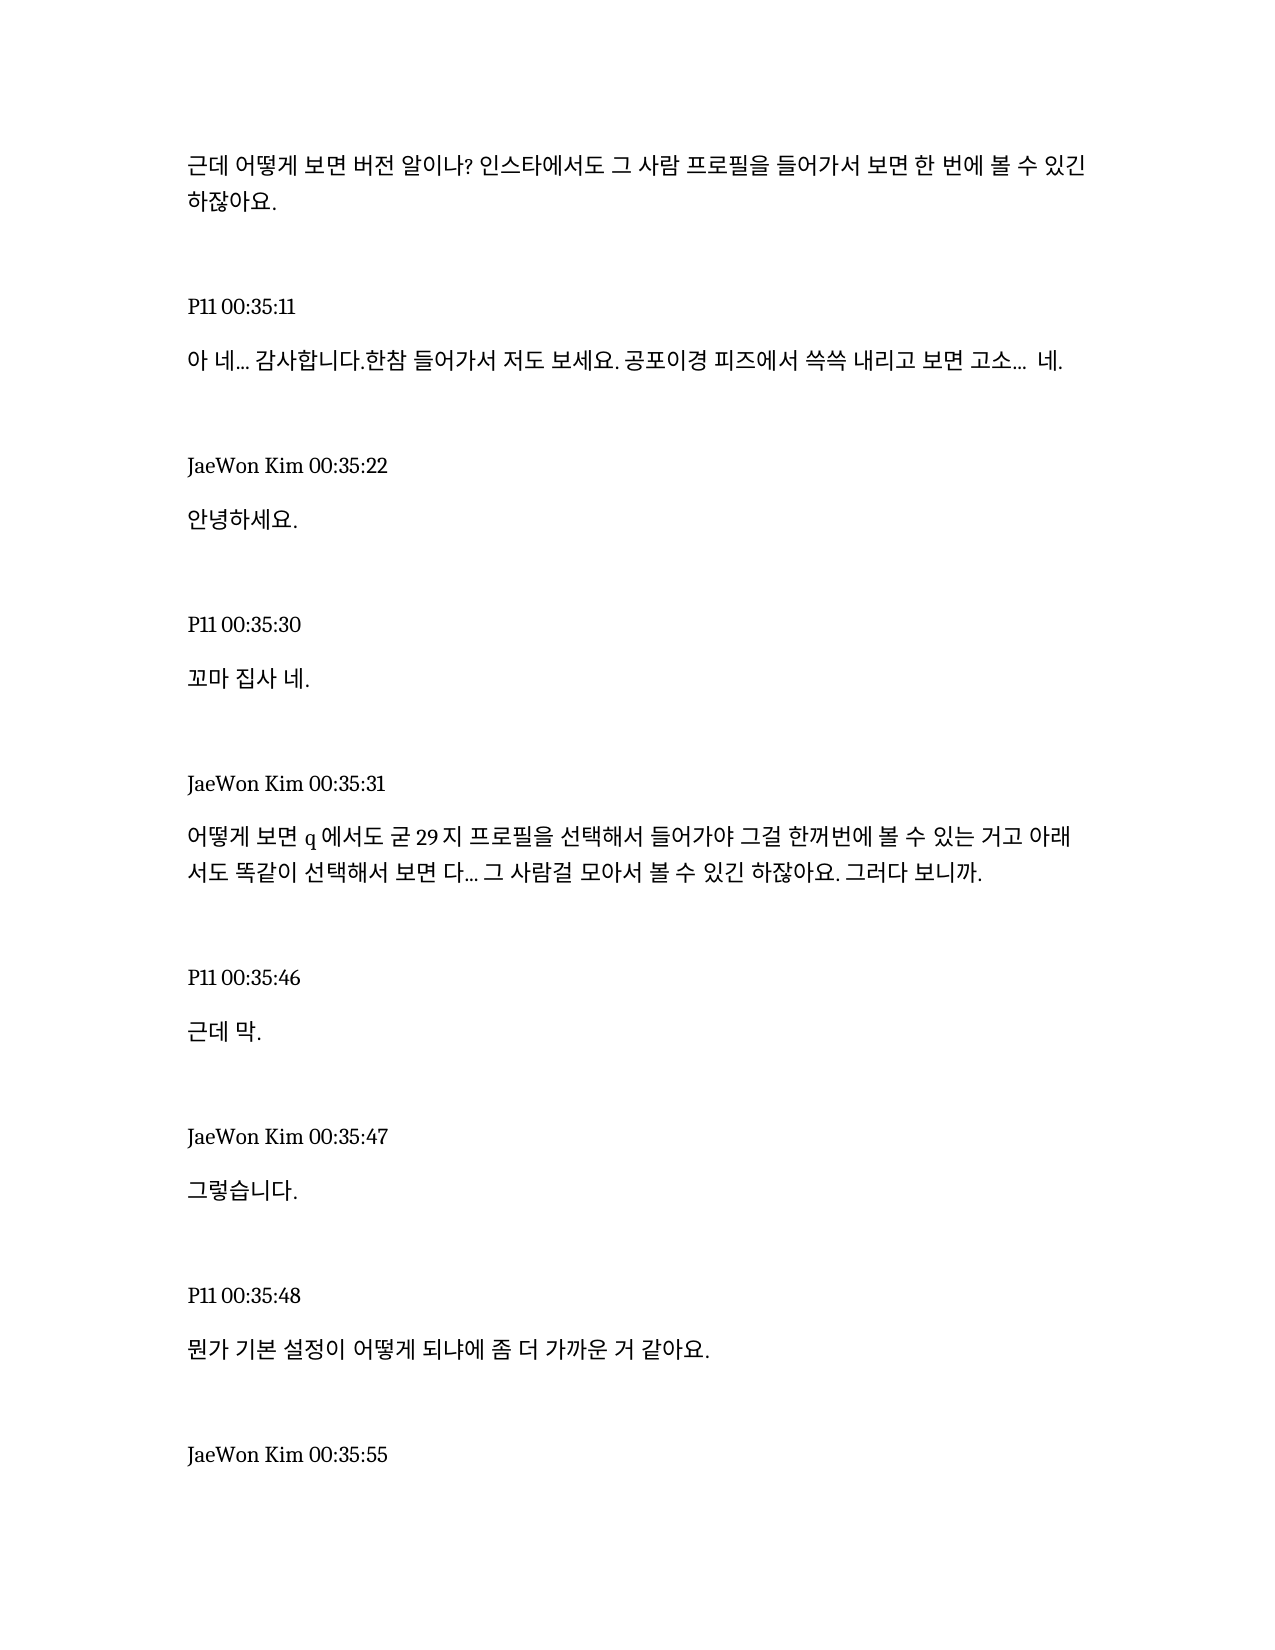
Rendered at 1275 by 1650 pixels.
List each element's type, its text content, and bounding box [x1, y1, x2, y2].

text P11 00:35:11 [187, 294, 1087, 320]
text 근데 어떻게 보면 버전 알이나? 인스타에서도 그 사람 프로필을 들어가서 보면 한 번에 볼 수 있긴 하잖아요. [187, 150, 1087, 217]
text 꼬마 집사 네. [187, 662, 1087, 694]
text JaeWon Kim 00:35:47 [187, 1124, 1087, 1150]
text 뭔가 기본 설정이 어떻게 되냐에 좀 더 가까운 거 같아요. [187, 1334, 1087, 1365]
text JaeWon Kim 00:35:22 [187, 453, 1087, 479]
text JaeWon Kim 00:35:55 [187, 1442, 1087, 1468]
text 안녕하세요. [187, 504, 1087, 535]
text P11 00:35:30 [187, 611, 1087, 638]
text 어떻게 보면 q 에서도 굳29지 프로필을 선택해서 들어가야 그걸 한꺼번에 볼 수 있는 거고 아래서도 똑같이 선택해서 보면 다... 그 사람걸 모아서 볼 수 있긴 하잖아요. 그러다 보니까. [187, 821, 1087, 888]
text 그렇습니다. [187, 1175, 1087, 1206]
text 근데 막. [187, 1016, 1087, 1047]
text JaeWon Kim 00:35:31 [187, 770, 1087, 797]
text 아 네... 감사합니다.한참 들어가서 저도 보세요. 공포이경 피즈에서 쓱쓱 내리고 보면 고소... 네. [187, 345, 1087, 376]
text P11 00:35:48 [187, 1283, 1087, 1309]
text P11 00:35:46 [187, 965, 1087, 991]
